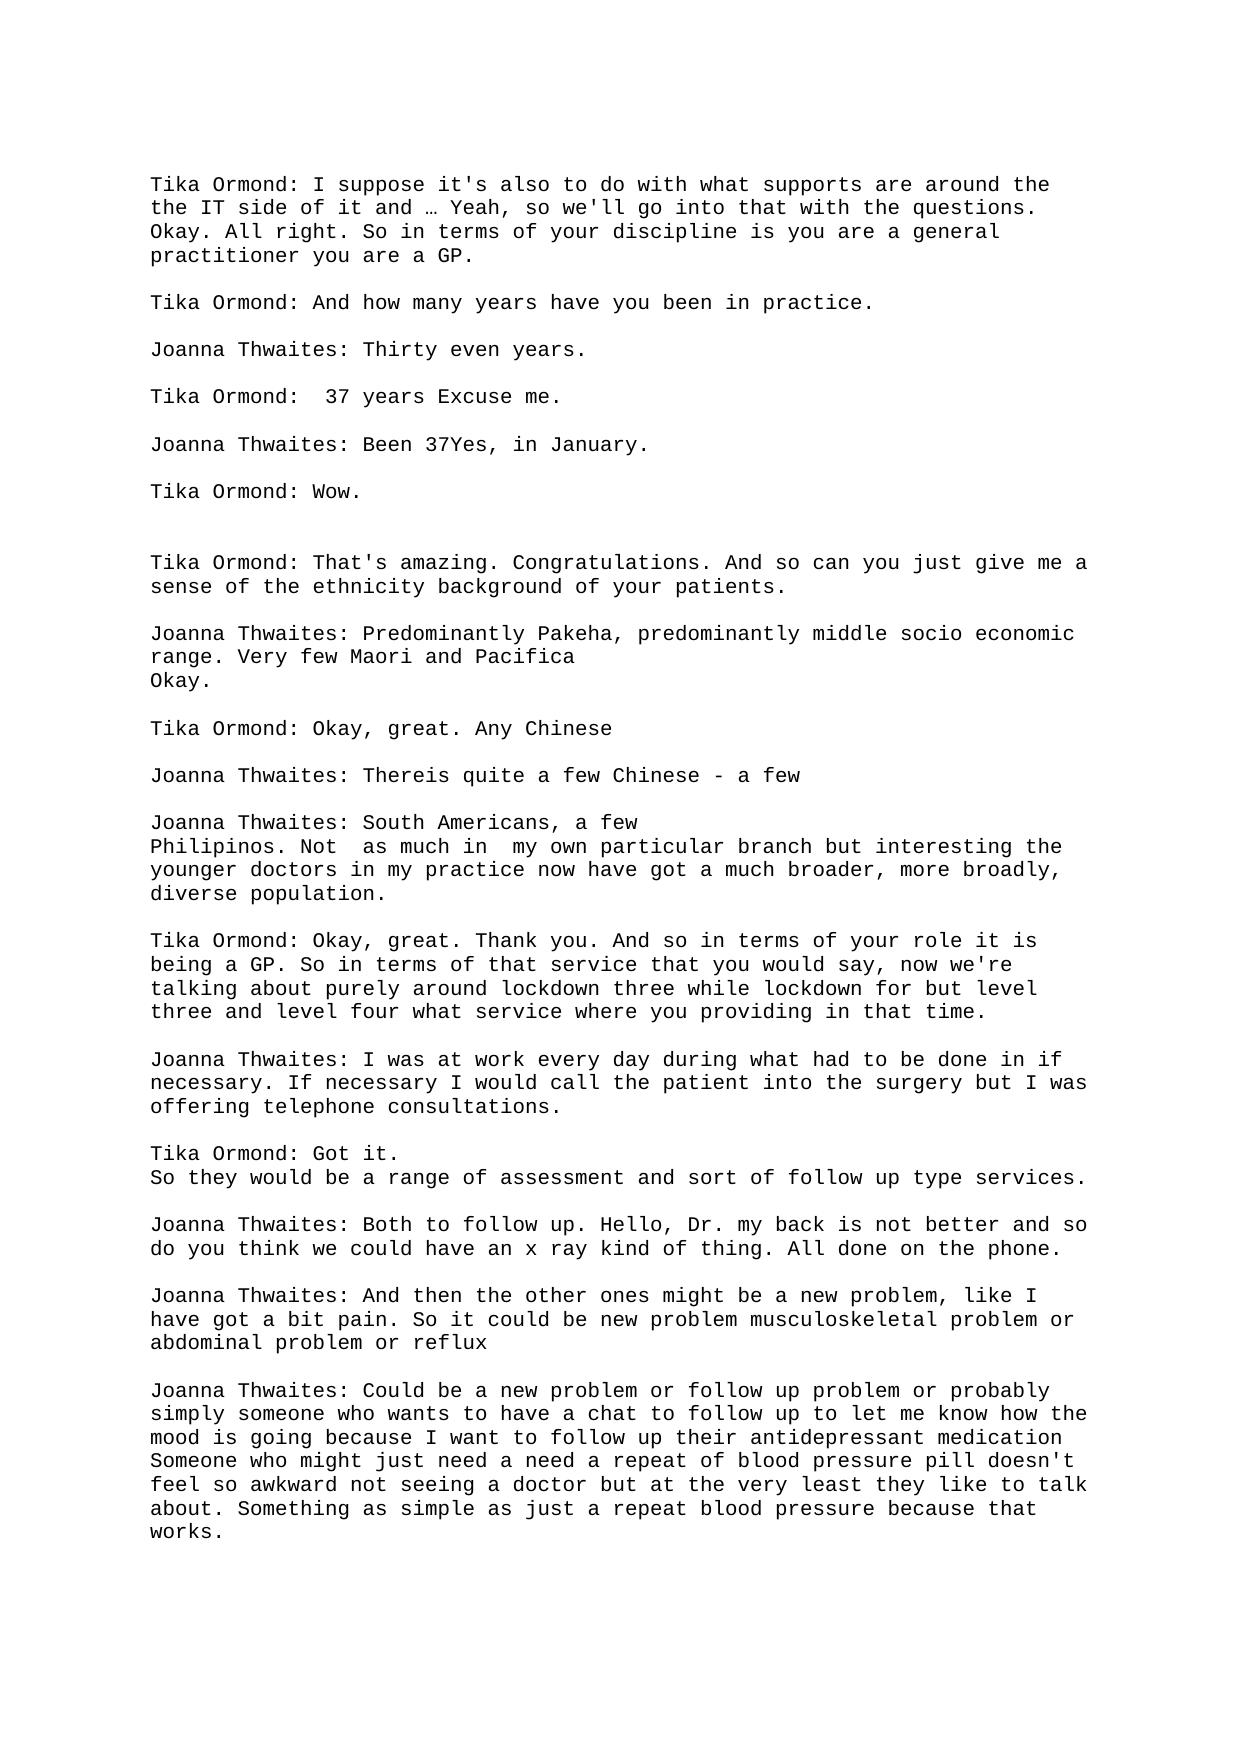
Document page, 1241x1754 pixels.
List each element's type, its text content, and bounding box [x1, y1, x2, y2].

text Joanna Thwaites: Thirty even years. [150, 339, 1090, 363]
text Joanna Thwaites: Predominantly Pakeha, predominantly middle socio economic range. Very few Maori and Pacifica [150, 623, 1090, 670]
text Joanna Thwaites: And then the other ones might be a new problem, like I have got a bit pain. So it could be new problem musculoskeletal problem or abdominal problem or reflux [150, 1285, 1090, 1356]
text Joanna Thwaites: Could be a new problem or follow up problem or probably simply someone who wants to have a chat to follow up to let me know how the mood is going because I want to follow up their antidepressant medication Someone who might just need a need a repeat of blood pressure pill doesn't feel so awkward not seeing a doctor but at the very least they like to talk about. Something as simple as just a repeat blood pressure because that works. [150, 1379, 1090, 1545]
text Tika Ormond: That's amazing. Congratulations. And so can you just give me a sense of the ethnicity background of your patients. [150, 552, 1090, 599]
text Joanna Thwaites: South Americans, a few [150, 812, 1090, 836]
text So they would be a range of assessment and sort of follow up type services. [150, 1167, 1090, 1190]
text Tika Ormond: And how many years have you been in practice. [150, 292, 1090, 316]
text Joanna Thwaites: Thereis quite a few Chinese - a few [150, 765, 1090, 788]
text Tika Ormond: Okay, great. Any Chinese [150, 717, 1090, 741]
text Tika Ormond: I suppose it's also to do with what supports are around the the IT side of it and … Yeah, so we'll go into that with the questions. Okay. All right. So in terms of your discipline is you are a general practitioner you are a GP. [150, 174, 1090, 268]
text Joanna Thwaites: Both to follow up. Hello, Dr. my back is not better and so do you think we could have an x ray kind of thing. All done on the phone. [150, 1214, 1090, 1261]
text Tika Ormond: Got it. [150, 1143, 1090, 1167]
text Tika Ormond: Okay, great. Thank you. And so in terms of your role it is being a GP. So in terms of that service that you would say, now we're talking about purely around lockdown three while lockdown for but level three and level four what service where you providing in that time. [150, 930, 1090, 1025]
text Joanna Thwaites: I was at work every day during what had to be done in if necessary. If necessary I would call the patient into the surgery but I was offering telephone consultations. [150, 1048, 1090, 1119]
text Tika Ormond: Wow. [150, 481, 1090, 505]
text Okay. [150, 670, 1090, 694]
text Philipinos. Not as much in my own particular branch but interesting the younger doctors in my practice now have got a much broader, more broadly, diverse population. [150, 836, 1090, 907]
text Tika Ormond: 37 years Excuse me. [150, 386, 1090, 410]
text Joanna Thwaites: Been 37Yes, in January. [150, 434, 1090, 457]
